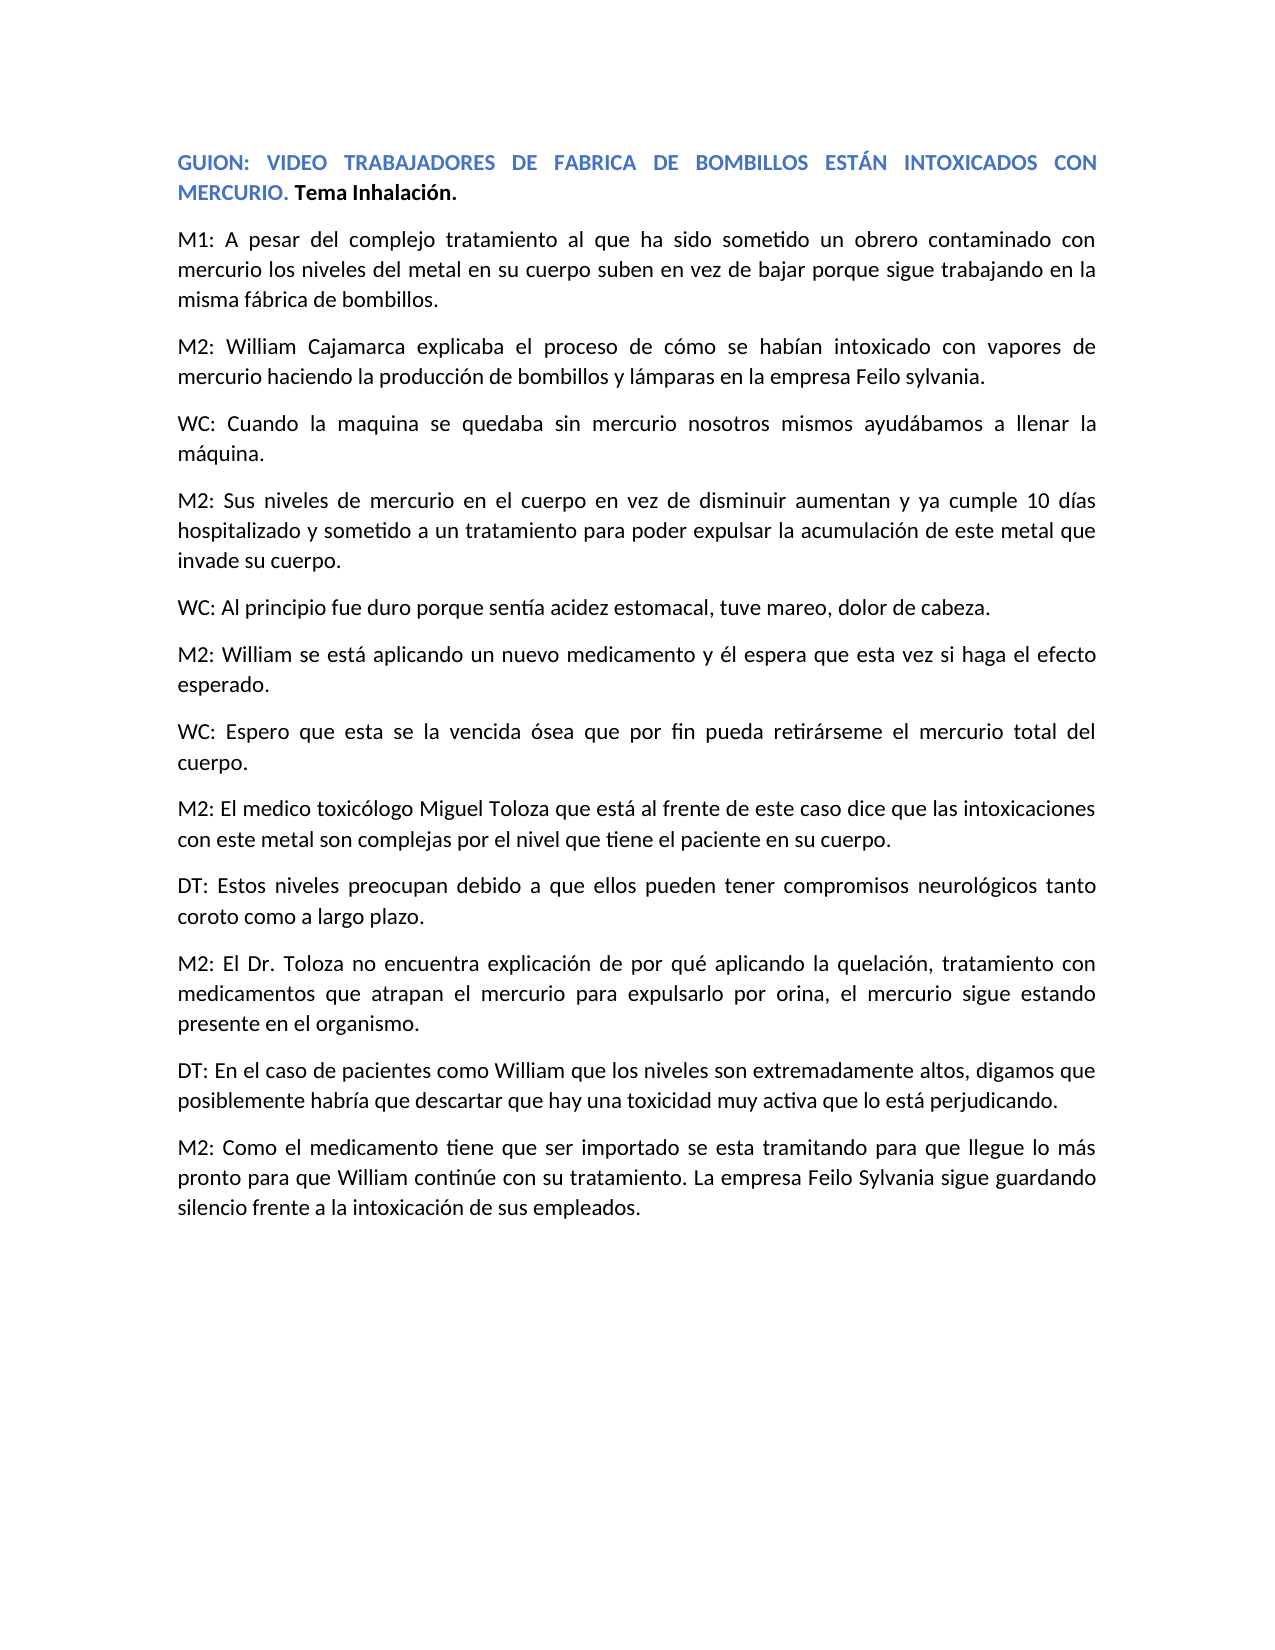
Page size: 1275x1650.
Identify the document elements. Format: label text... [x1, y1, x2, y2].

text DT: Estos niveles preocupan debido a que ellos pueden tener compromisos neurológicos tanto coroto como a largo plazo. [177, 872, 1098, 930]
text GUION: VIDEO TRABAJADORES DE FABRICA DE BOMBILLOS ESTÁN INTOXICADOS CON MERCURIO. Tema Inhalación. [177, 148, 1098, 206]
text WC: Espero que esta se la vencida ósea que por fin pueda retirárseme el mercurio total del cuerpo. [177, 717, 1098, 776]
text WC: Cuando la maquina se quedaba sin mercurio nosotros mismos ayudábamos a llenar la máquina. [177, 409, 1098, 467]
text WC: Al principio fue duro porque sentía acidez estomacal, tuve mareo, dolor de cabeza. [177, 593, 1098, 621]
text M2: Sus niveles de mercurio en el cuerpo en vez de disminuir aumentan y ya cumple 10 días hospitalizado y sometido a un tratamiento para poder expulsar la acumulación de este metal que invade su cuerpo. [177, 486, 1098, 574]
text M2: El medico toxicólogo Miguel Toloza que está al frente de este caso dice que las intoxicaciones con este metal son complejas por el nivel que tiene el paciente en su cuerpo. [177, 794, 1098, 853]
text M2: William Cajamarca explicaba el proceso de cómo se habían intoxicado con vapores de mercurio haciendo la producción de bombillos y lámparas en la empresa Feilo sylvania. [177, 332, 1098, 390]
text M1: A pesar del complejo tratamiento al que ha sido sometido un obrero contaminado con mercurio los niveles del metal en su cuerpo suben en vez de bajar porque sigue trabajando en la misma fábrica de bombillos. [177, 225, 1098, 313]
text DT: En el caso de pacientes como William que los niveles son extremadamente altos, digamos que posiblemente habría que descartar que hay una toxicidad muy activa que lo está perjudicando. [177, 1056, 1098, 1114]
text M2: Como el medicamento tiene que ser importado se esta tramitando para que llegue lo más pronto para que William continúe con su tratamiento. La empresa Feilo Sylvania sigue guardando silencio frente a la intoxicación de sus empleados. [177, 1133, 1098, 1221]
text M2: El Dr. Toloza no encuentra explicación de por qué aplicando la quelación, tratamiento con medicamentos que atrapan el mercurio para expulsarlo por orina, el mercurio sigue estando presente en el organismo. [177, 949, 1098, 1037]
text M2: William se está aplicando un nuevo medicamento y él espera que esta vez si haga el efecto esperado. [177, 640, 1098, 698]
